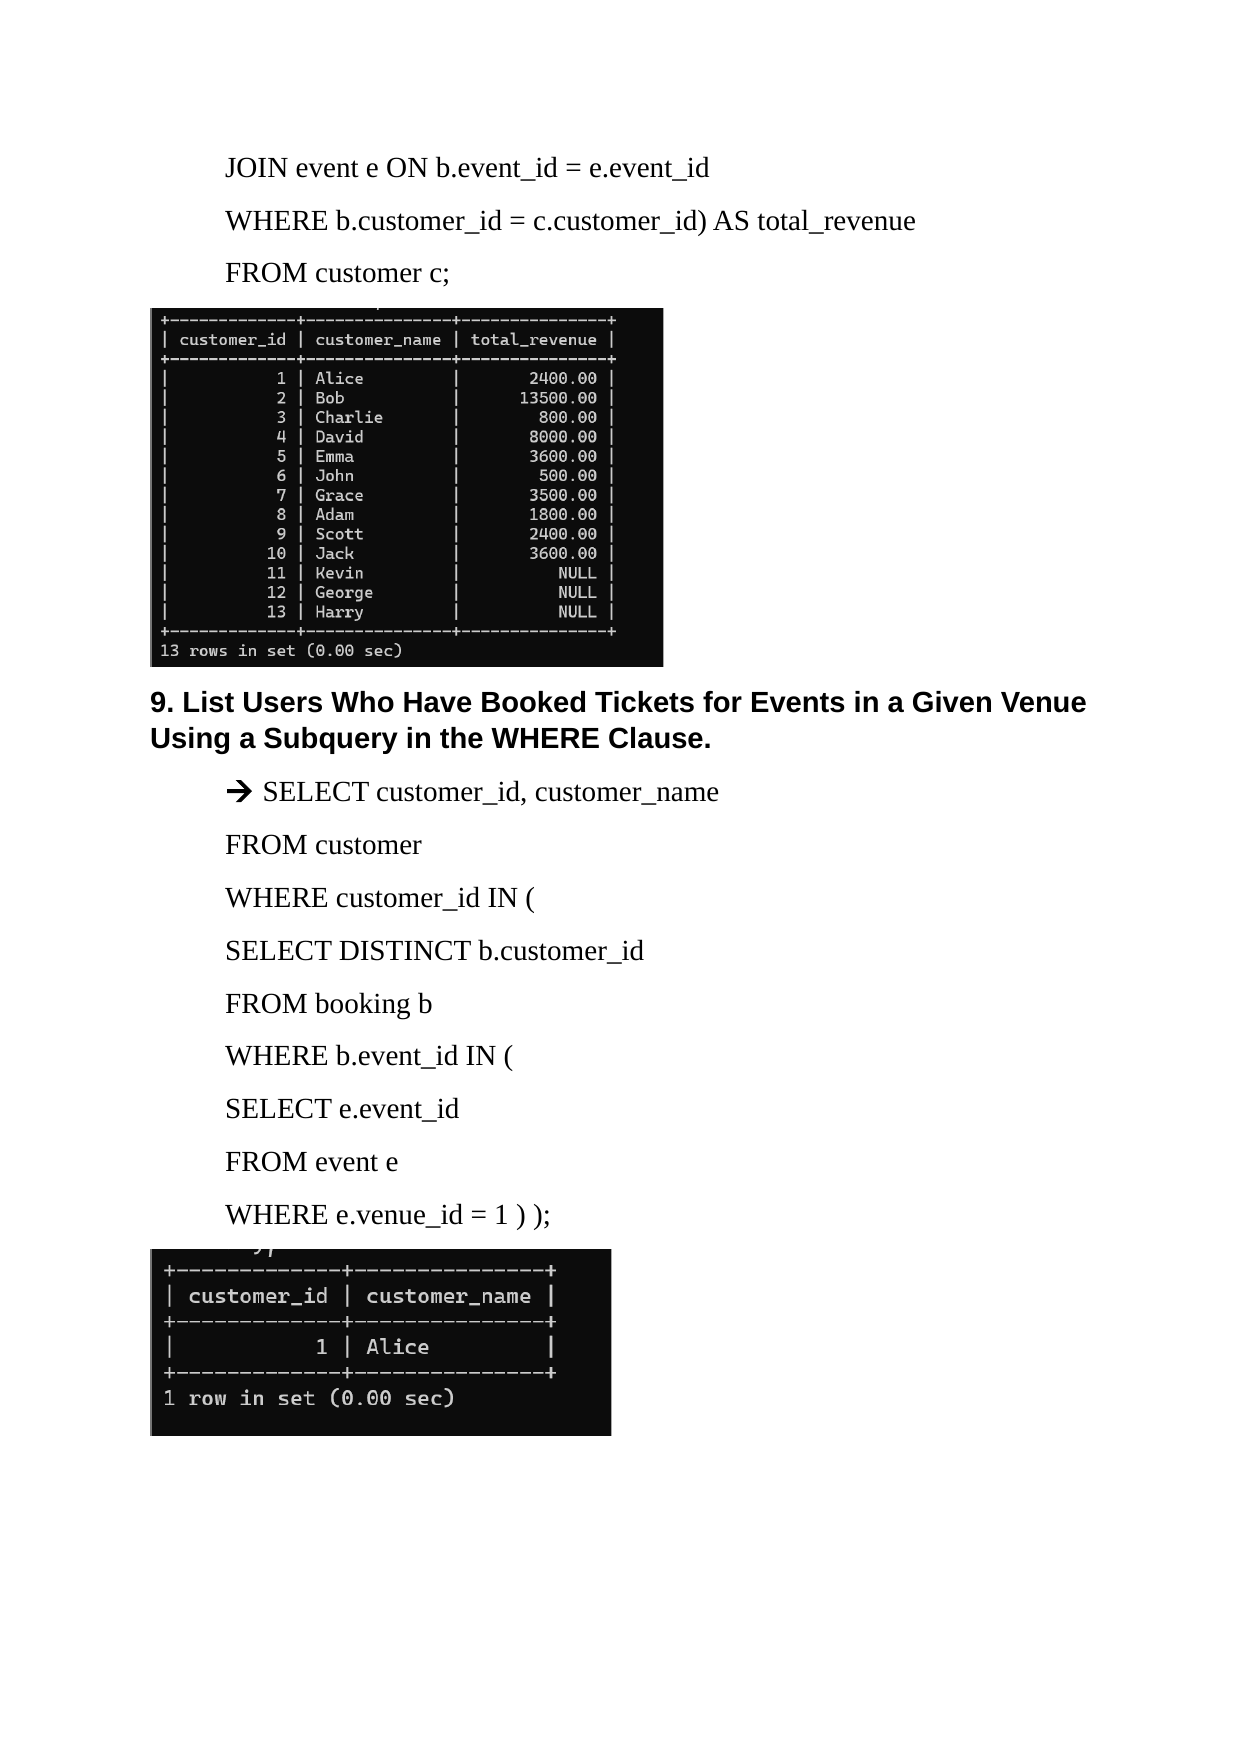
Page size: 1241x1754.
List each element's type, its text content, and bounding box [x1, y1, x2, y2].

text FROM event e [225, 1144, 1090, 1178]
text WHERE b.event_id IN ( [225, 1038, 1090, 1072]
text WHERE b.customer_id = c.customer_id) AS total_revenue [150, 203, 1090, 236]
text WHERE customer_id IN ( [225, 880, 1090, 914]
picture [150, 308, 664, 667]
text JOIN event e ON b.event_id = e.event_id [150, 150, 1090, 183]
text WHERE e.venue_id = 1 ) ); [225, 1197, 1090, 1231]
text SELECT e.event_id [225, 1091, 1090, 1125]
text 9. List Users Who Have Booked Tickets for Events in a Given Venue Using a Subquery in the WHERE Clause. [150, 685, 1090, 755]
picture [150, 1249, 612, 1436]
text SELECT DISTINCT b.customer_id [225, 933, 1090, 966]
text SELECT customer_id, customer_name [150, 774, 1090, 808]
text FROM customer c; [150, 256, 1090, 289]
text FROM booking b [225, 986, 1090, 1019]
text FROM customer [225, 827, 1090, 861]
